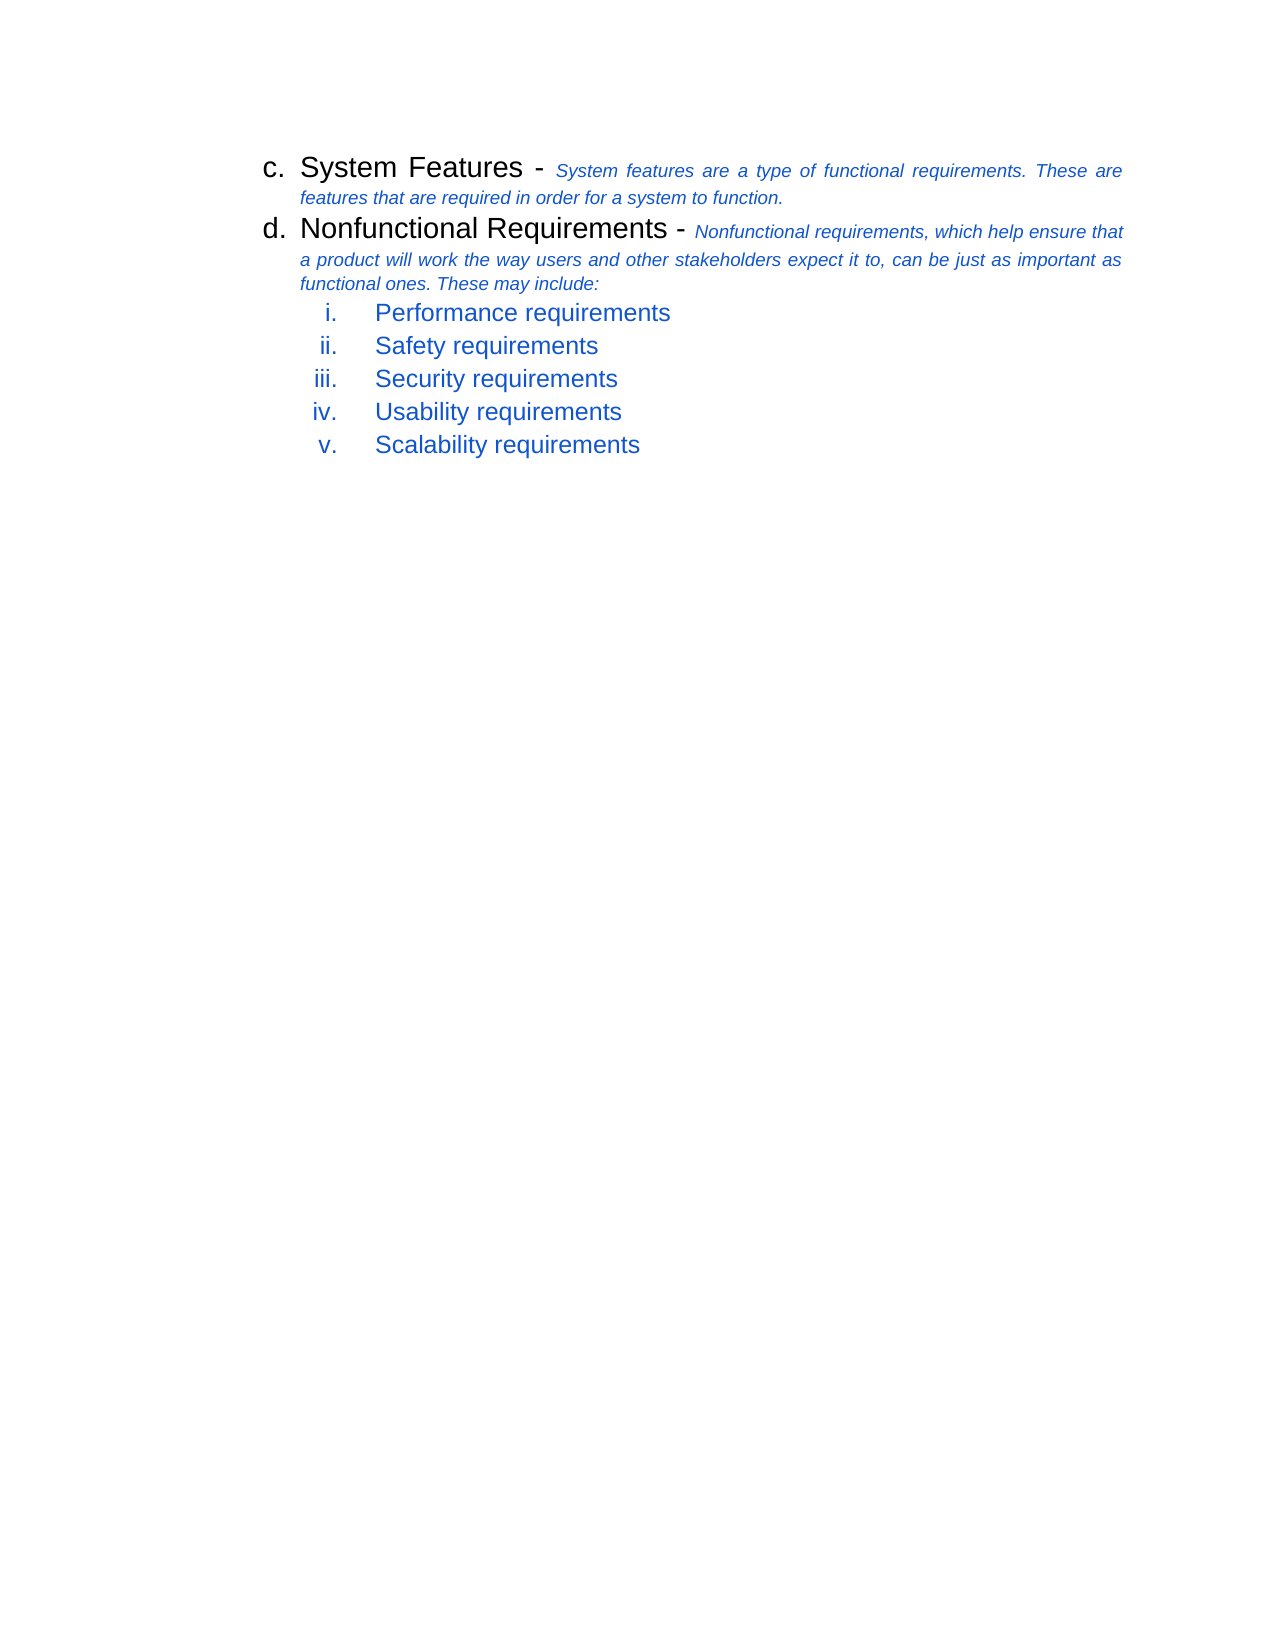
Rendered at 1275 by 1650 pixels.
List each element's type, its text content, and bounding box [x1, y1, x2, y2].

subtitle Safety requirements [337, 331, 1125, 360]
subtitle Usability requirements [337, 397, 1125, 426]
subtitle Nonfunctional Requirements - Nonfunctional requirements, which help ensure that a product will work the way users and other stakeholders expect it to, can be just as important as functional ones. These may include: [262, 212, 1125, 295]
subtitle System Features - System features are a type of functional requirements. These are features that are required in order for a system to function. [262, 150, 1125, 208]
subtitle Scalability requirements [337, 430, 1125, 459]
subtitle Performance requirements [337, 298, 1125, 327]
subtitle Security requirements [337, 364, 1125, 393]
